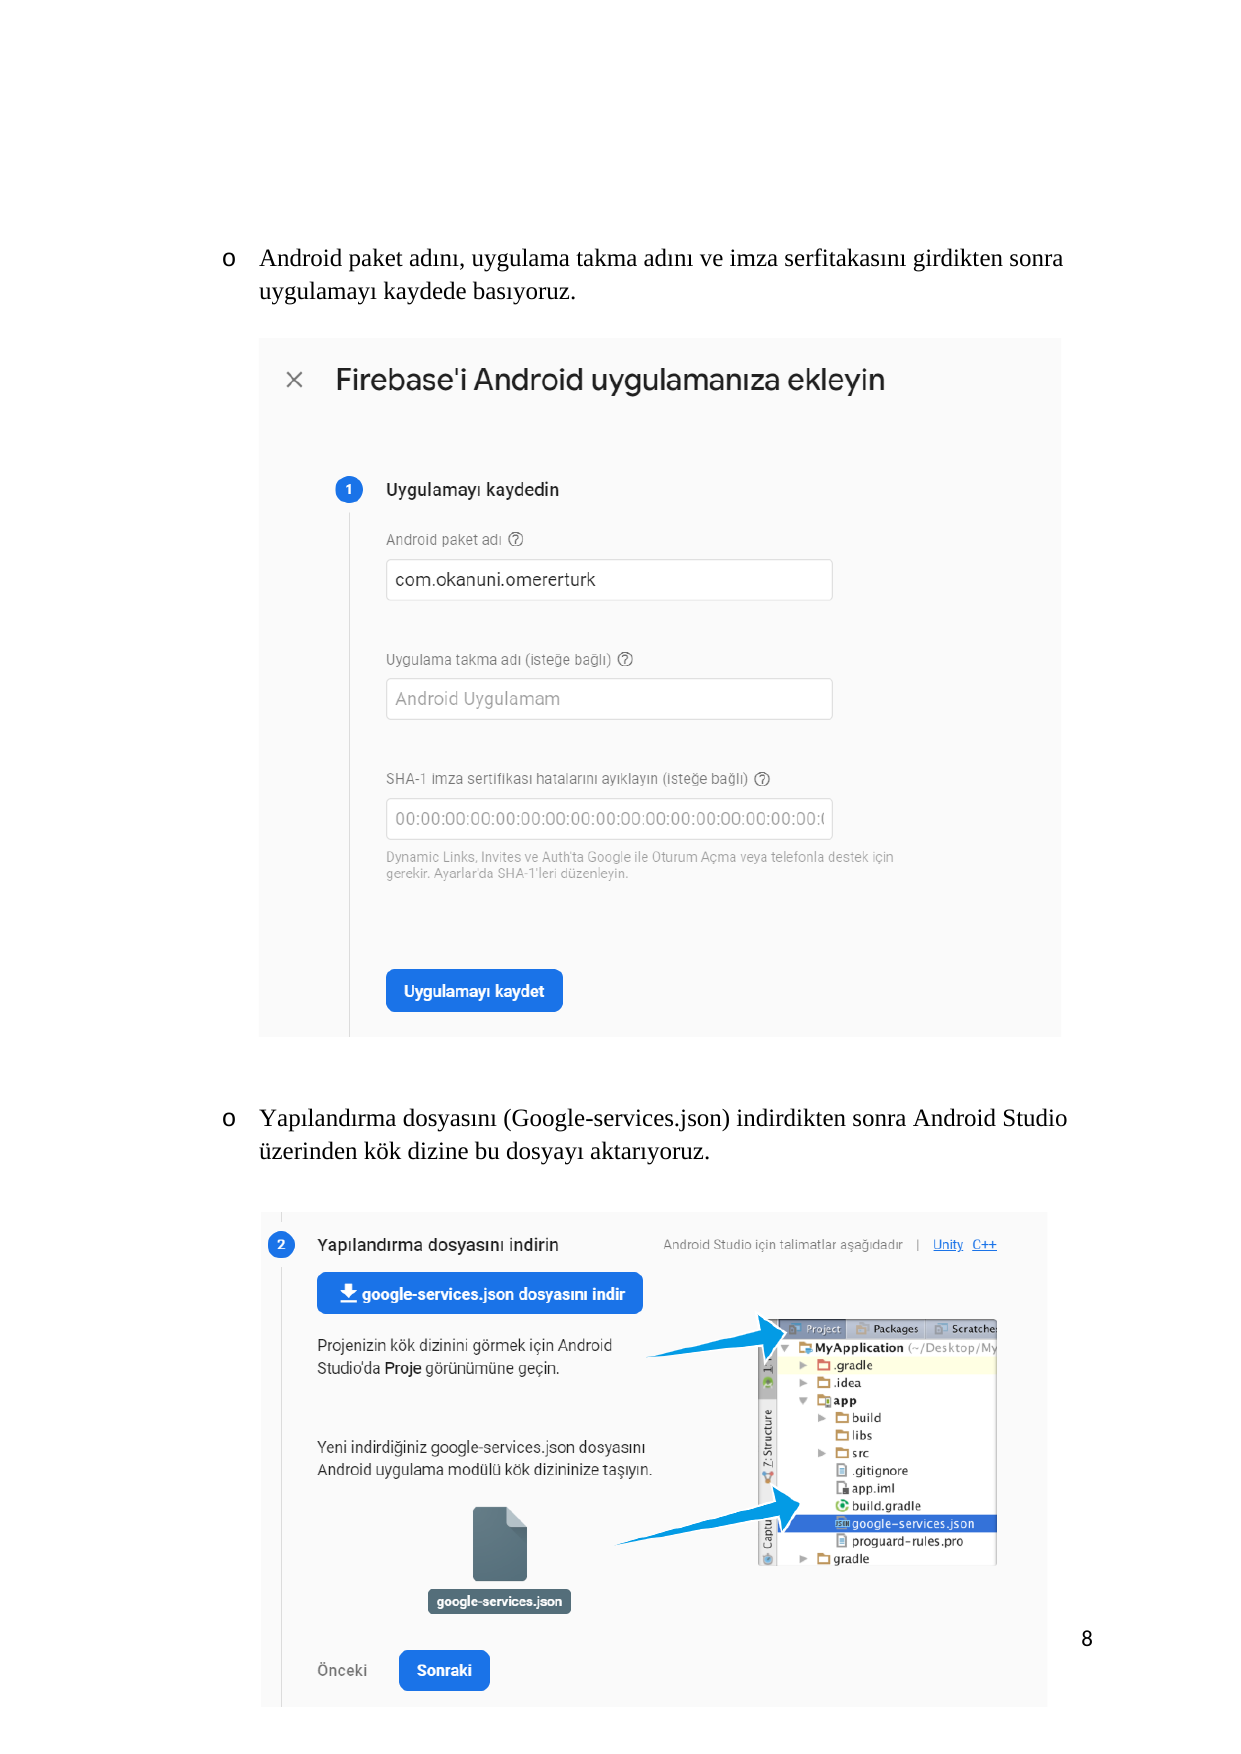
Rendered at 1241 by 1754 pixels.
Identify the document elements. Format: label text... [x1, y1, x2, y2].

list Yapılandırma dosyasını (Google-services.json) indirdikten sonra Android Studio üzerinden kök dizine bu dosyayı aktarıyoruz. [221, 1103, 1093, 1165]
picture [260, 1212, 1047, 1707]
picture [258, 338, 1062, 1037]
